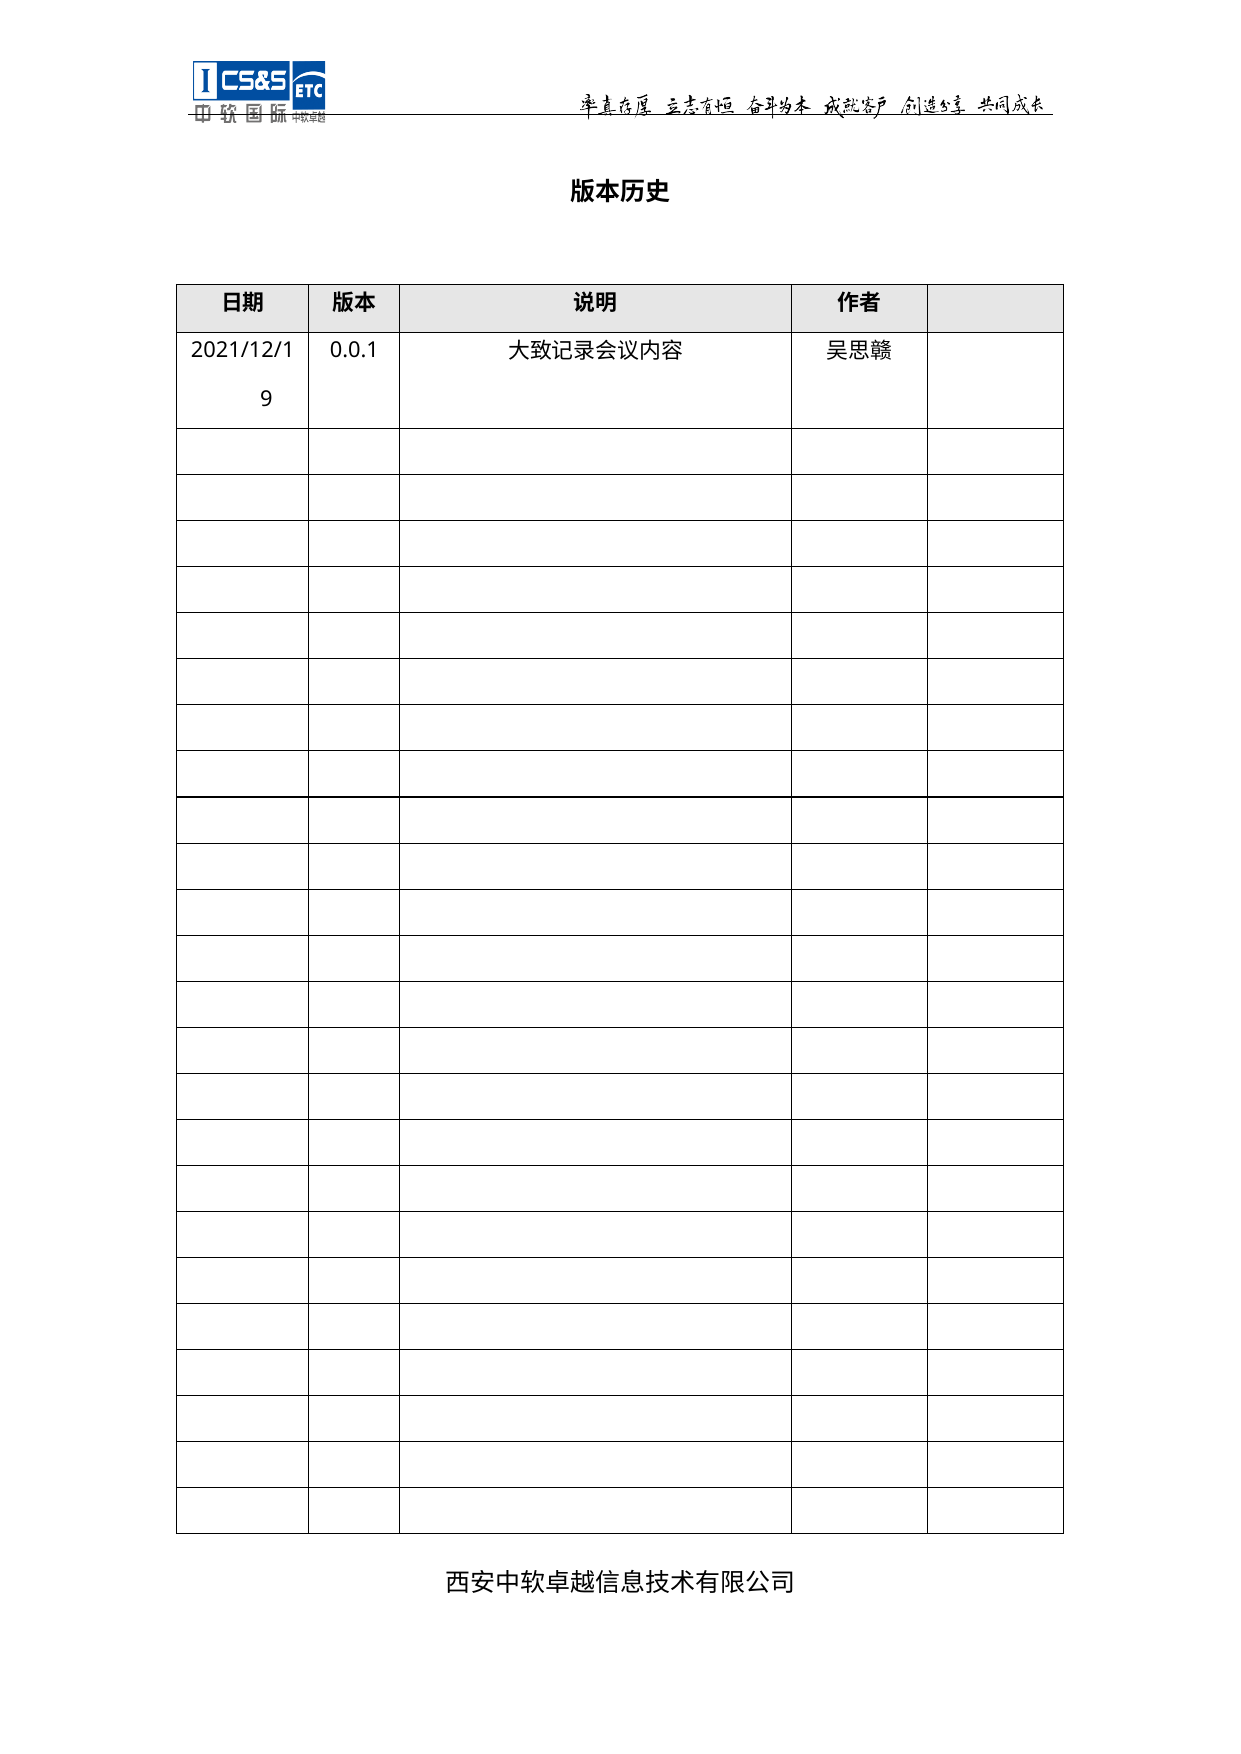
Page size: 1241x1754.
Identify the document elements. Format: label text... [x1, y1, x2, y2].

table_cell [928, 1304, 1063, 1349]
table_cell [177, 890, 308, 934]
table_header 版本 [309, 285, 399, 332]
table_cell [309, 982, 399, 1027]
table_cell [309, 798, 399, 842]
table_cell [400, 1028, 791, 1073]
table_cell [792, 567, 927, 612]
table_cell [792, 1028, 927, 1073]
table_cell [309, 751, 399, 796]
table_cell [177, 1396, 308, 1441]
picture [193, 61, 325, 114]
table_cell [309, 1396, 399, 1441]
table_cell [309, 1028, 399, 1073]
table_cell [792, 982, 927, 1027]
table_cell [400, 613, 791, 658]
table_cell [400, 936, 791, 981]
table_cell [309, 1166, 399, 1211]
table_cell [177, 659, 308, 704]
table_cell [400, 429, 791, 474]
table_cell [309, 1258, 399, 1303]
table_cell [792, 1442, 927, 1487]
table_cell [400, 659, 791, 704]
table_cell [792, 1258, 927, 1303]
table_cell [309, 890, 399, 934]
table_cell [928, 1120, 1063, 1165]
table_cell [177, 1120, 308, 1165]
table_cell [928, 333, 1063, 428]
table_cell [309, 429, 399, 474]
table_cell [792, 1166, 927, 1211]
table_cell [792, 659, 927, 704]
table_cell [400, 705, 791, 750]
table_cell [792, 751, 927, 796]
table_cell [309, 567, 399, 612]
table_cell [177, 1350, 308, 1395]
table_cell [177, 982, 308, 1027]
table_cell [177, 751, 308, 796]
table_cell [928, 429, 1063, 474]
table_cell [792, 798, 927, 842]
table_cell [309, 475, 399, 520]
table_cell [792, 613, 927, 658]
table_cell [400, 1442, 791, 1487]
table_cell [928, 659, 1063, 704]
table_cell [309, 705, 399, 750]
table_cell [400, 890, 791, 934]
table_cell [400, 521, 791, 566]
table_cell [309, 659, 399, 704]
table_cell [928, 1396, 1063, 1441]
table_cell [177, 1258, 308, 1303]
table_cell [400, 1258, 791, 1303]
table_cell [400, 1120, 791, 1165]
table_cell [177, 613, 308, 658]
table_cell [309, 521, 399, 566]
table_cell [928, 705, 1063, 750]
table_cell [400, 844, 791, 888]
table_cell [792, 1120, 927, 1165]
table_cell [792, 521, 927, 566]
picture [580, 94, 1043, 114]
table_cell [400, 1350, 791, 1395]
table_cell [309, 1350, 399, 1395]
table_cell [792, 1350, 927, 1395]
picture [580, 115, 1043, 120]
text 版本历史 [187, 157, 1053, 222]
table_cell [177, 798, 308, 842]
table_cell [400, 1304, 791, 1349]
table_cell [928, 567, 1063, 612]
table_cell [400, 982, 791, 1027]
table_cell [309, 613, 399, 658]
table_cell [928, 890, 1063, 934]
table_cell [400, 1074, 791, 1119]
table_cell [309, 1120, 399, 1165]
table_cell [928, 751, 1063, 796]
table_cell [309, 1488, 399, 1533]
table_cell [400, 475, 791, 520]
table_cell [177, 1212, 308, 1257]
table_cell [177, 936, 308, 981]
table_cell [177, 1304, 308, 1349]
table_cell [177, 475, 308, 520]
table_cell [177, 1166, 308, 1211]
table_cell [928, 798, 1063, 842]
table_cell [177, 429, 308, 474]
table_cell [309, 1212, 399, 1257]
table_cell [792, 1396, 927, 1441]
table_cell [177, 567, 308, 612]
table_cell [928, 1488, 1063, 1533]
table_cell [928, 936, 1063, 981]
table_cell [177, 1028, 308, 1073]
table_cell [928, 1350, 1063, 1395]
table_cell [928, 1258, 1063, 1303]
table_cell 吴思赣 [792, 333, 927, 428]
table_cell [792, 705, 927, 750]
table_header [928, 285, 1063, 332]
table_cell [400, 798, 791, 842]
table_header 日期 [177, 285, 308, 332]
table_cell [400, 1166, 791, 1211]
table_cell [177, 1074, 308, 1119]
table_cell [309, 844, 399, 888]
table_cell [309, 1442, 399, 1487]
table_cell [309, 1074, 399, 1119]
table_cell [928, 1074, 1063, 1119]
table_cell [792, 429, 927, 474]
table_cell [792, 890, 927, 934]
table_cell [928, 844, 1063, 888]
table_cell [792, 1212, 927, 1257]
table_cell [928, 1028, 1063, 1073]
table_cell 2021/12/19 [177, 333, 308, 428]
table_cell [400, 1488, 791, 1533]
table_cell [309, 1304, 399, 1349]
table_cell [928, 1212, 1063, 1257]
table_cell 0.0.1 [309, 333, 399, 428]
table_cell [792, 1304, 927, 1349]
table_cell [309, 936, 399, 981]
table_cell [177, 1442, 308, 1487]
table_cell [928, 613, 1063, 658]
table_cell [400, 751, 791, 796]
picture [193, 115, 325, 123]
table_header 说明 [400, 285, 791, 332]
table_cell [400, 567, 791, 612]
table_cell [792, 936, 927, 981]
table_cell [177, 521, 308, 566]
table_cell [792, 1074, 927, 1119]
table_cell [928, 1166, 1063, 1211]
table_header 作者 [792, 285, 927, 332]
table_cell [928, 475, 1063, 520]
table_cell [928, 982, 1063, 1027]
table_cell [177, 1488, 308, 1533]
table_cell [400, 1396, 791, 1441]
table_cell [400, 1212, 791, 1257]
table_cell [928, 1442, 1063, 1487]
table_cell 大致记录会议内容 [400, 333, 791, 428]
table_cell [177, 844, 308, 888]
table_cell [928, 521, 1063, 566]
table_cell [792, 475, 927, 520]
table_cell [177, 705, 308, 750]
table_cell [792, 844, 927, 888]
table_cell [792, 1488, 927, 1533]
